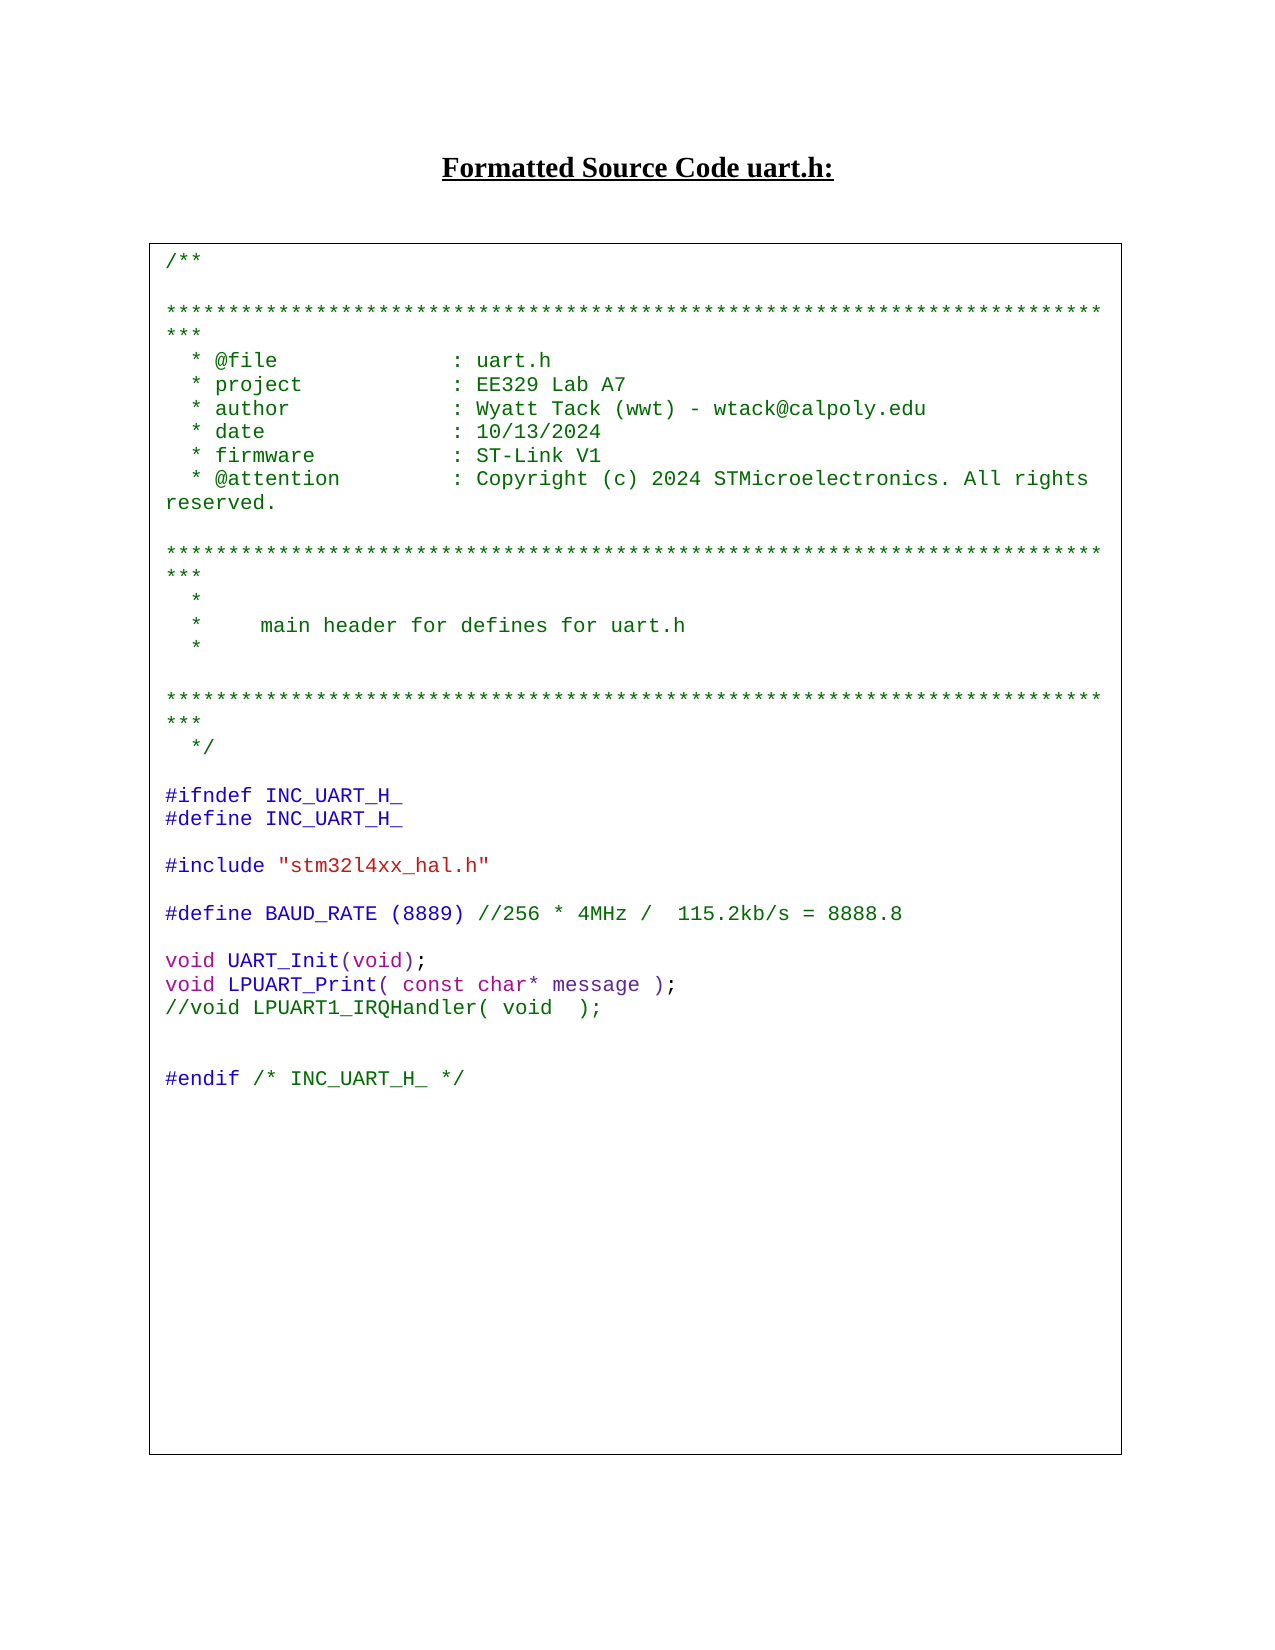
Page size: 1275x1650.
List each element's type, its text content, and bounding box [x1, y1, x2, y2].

text Formatted Source Code uart.h: [150, 150, 1125, 183]
